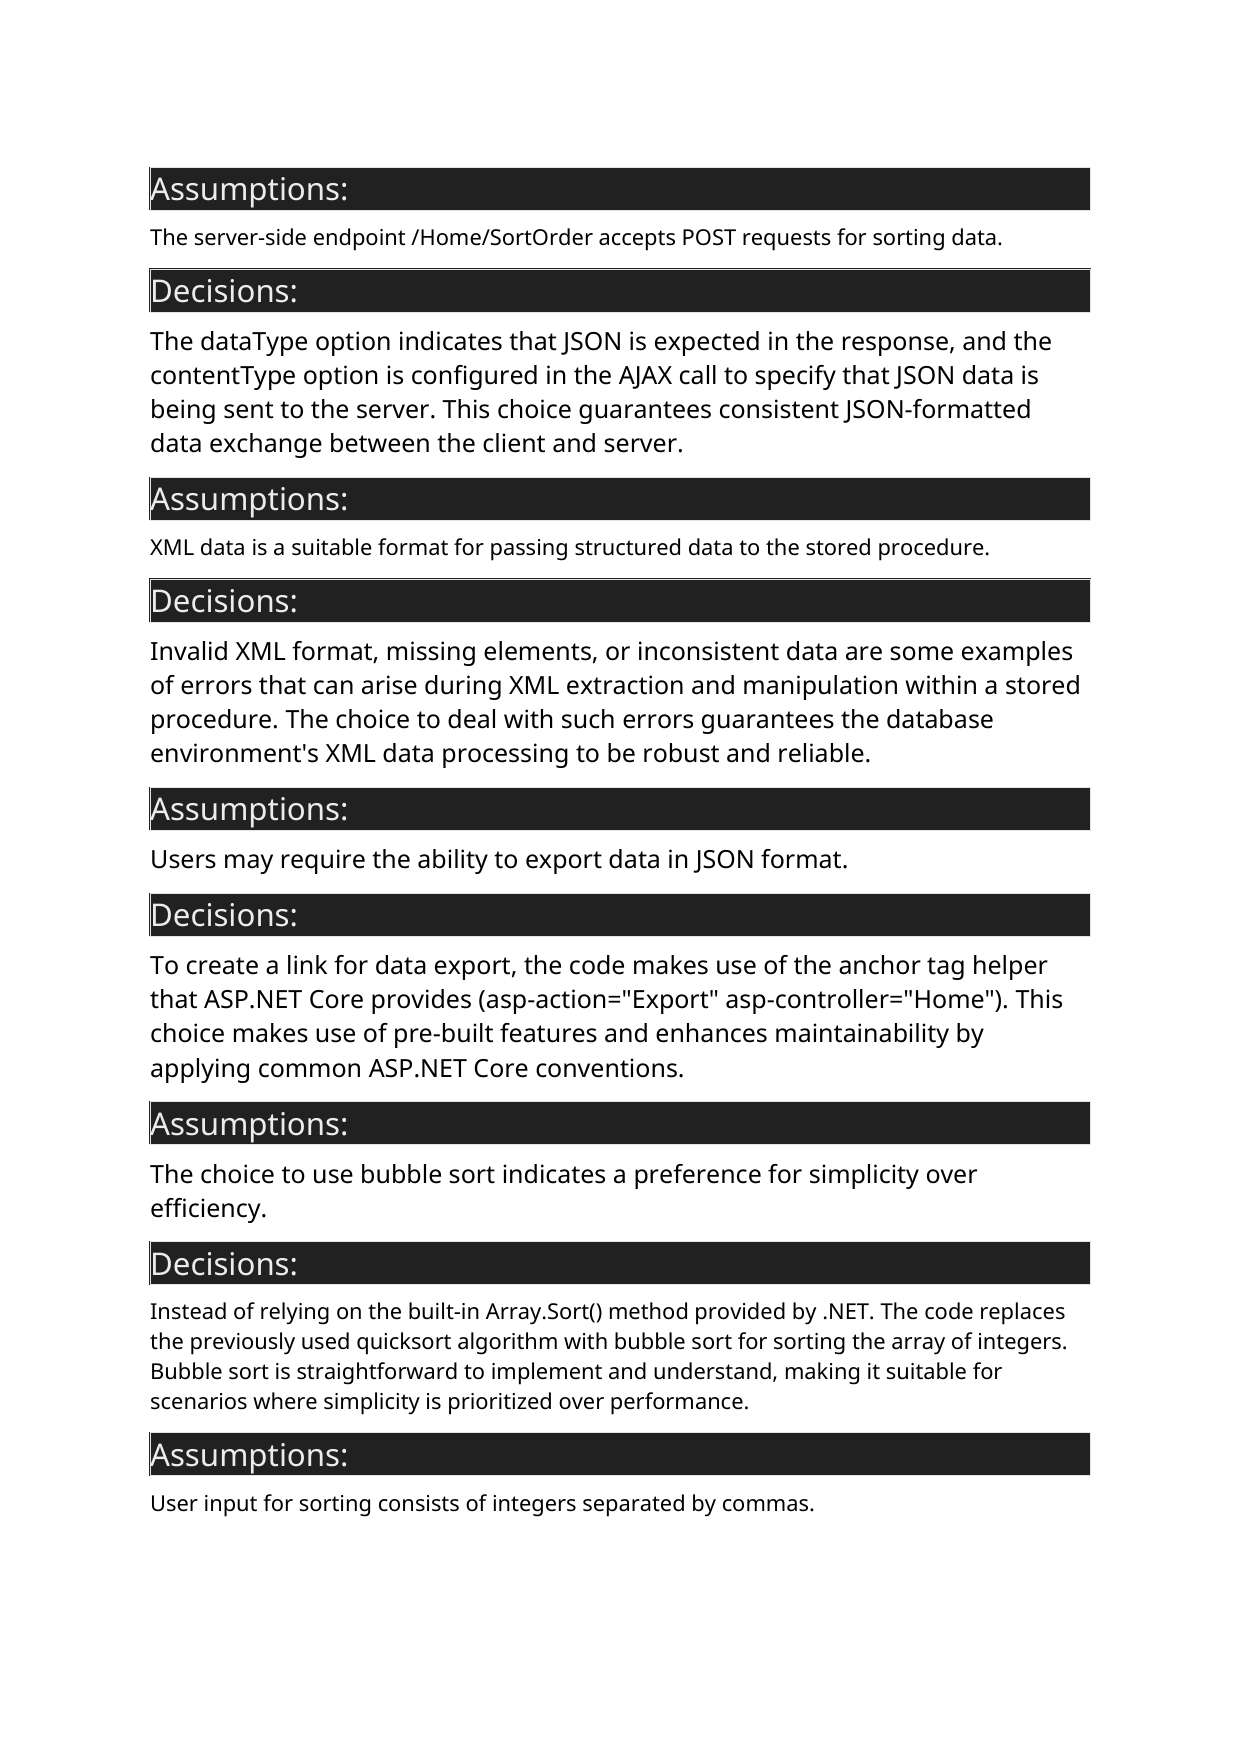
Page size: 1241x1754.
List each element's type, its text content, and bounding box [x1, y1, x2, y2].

text Instead of relying on the built-in Array.Sort() method provided by .NET. The code replaces the previously used quicksort algorithm with bubble sort for sorting the array of integers. Bubble sort is straightforward to implement and understand, making it suitable for scenarios where simplicity is prioritized over performance. [150, 1296, 1090, 1416]
subtitle Decisions: [151, 894, 1090, 936]
text XML data is a suitable format for passing structured data to the stored procedure. [150, 532, 1090, 562]
subtitle Decisions: [151, 270, 1090, 312]
subtitle Assumptions: [151, 478, 1090, 520]
subtitle Assumptions: [151, 1433, 1090, 1475]
text User input for sorting consists of integers separated by commas. [150, 1487, 1090, 1517]
text Invalid XML format, missing elements, or inconsistent data are some examples of errors that can arise during XML extraction and manipulation within a stored procedure. The choice to deal with such errors guarantees the database environment's XML data processing to be robust and reliable. [150, 634, 1090, 770]
subtitle Decisions: [151, 580, 1090, 622]
subtitle Assumptions: [151, 168, 1090, 210]
text The server-side endpoint /Home/SortOrder accepts POST requests for sorting data. [150, 222, 1090, 252]
text To create a link for data export, the code makes use of the anchor tag helper that ASP.NET Core provides (asp-action="Export" asp-controller="Home"). This choice makes use of pre-built features and enhances maintainability by applying common ASP.NET Core conventions. [150, 948, 1090, 1084]
text Users may require the ability to export data in JSON format. [150, 842, 1090, 876]
subtitle Assumptions: [151, 788, 1090, 830]
text The dataType option indicates that JSON is expected in the response, and the contentType option is configured in the AJAX call to specify that JSON data is being sent to the server. This choice guarantees consistent JSON-formatted data exchange between the client and server. [150, 324, 1090, 460]
subtitle Decisions: [151, 1242, 1090, 1284]
text The choice to use bubble sort indicates a preference for simplicity over efficiency. [150, 1156, 1090, 1224]
subtitle Assumptions: [151, 1102, 1090, 1144]
